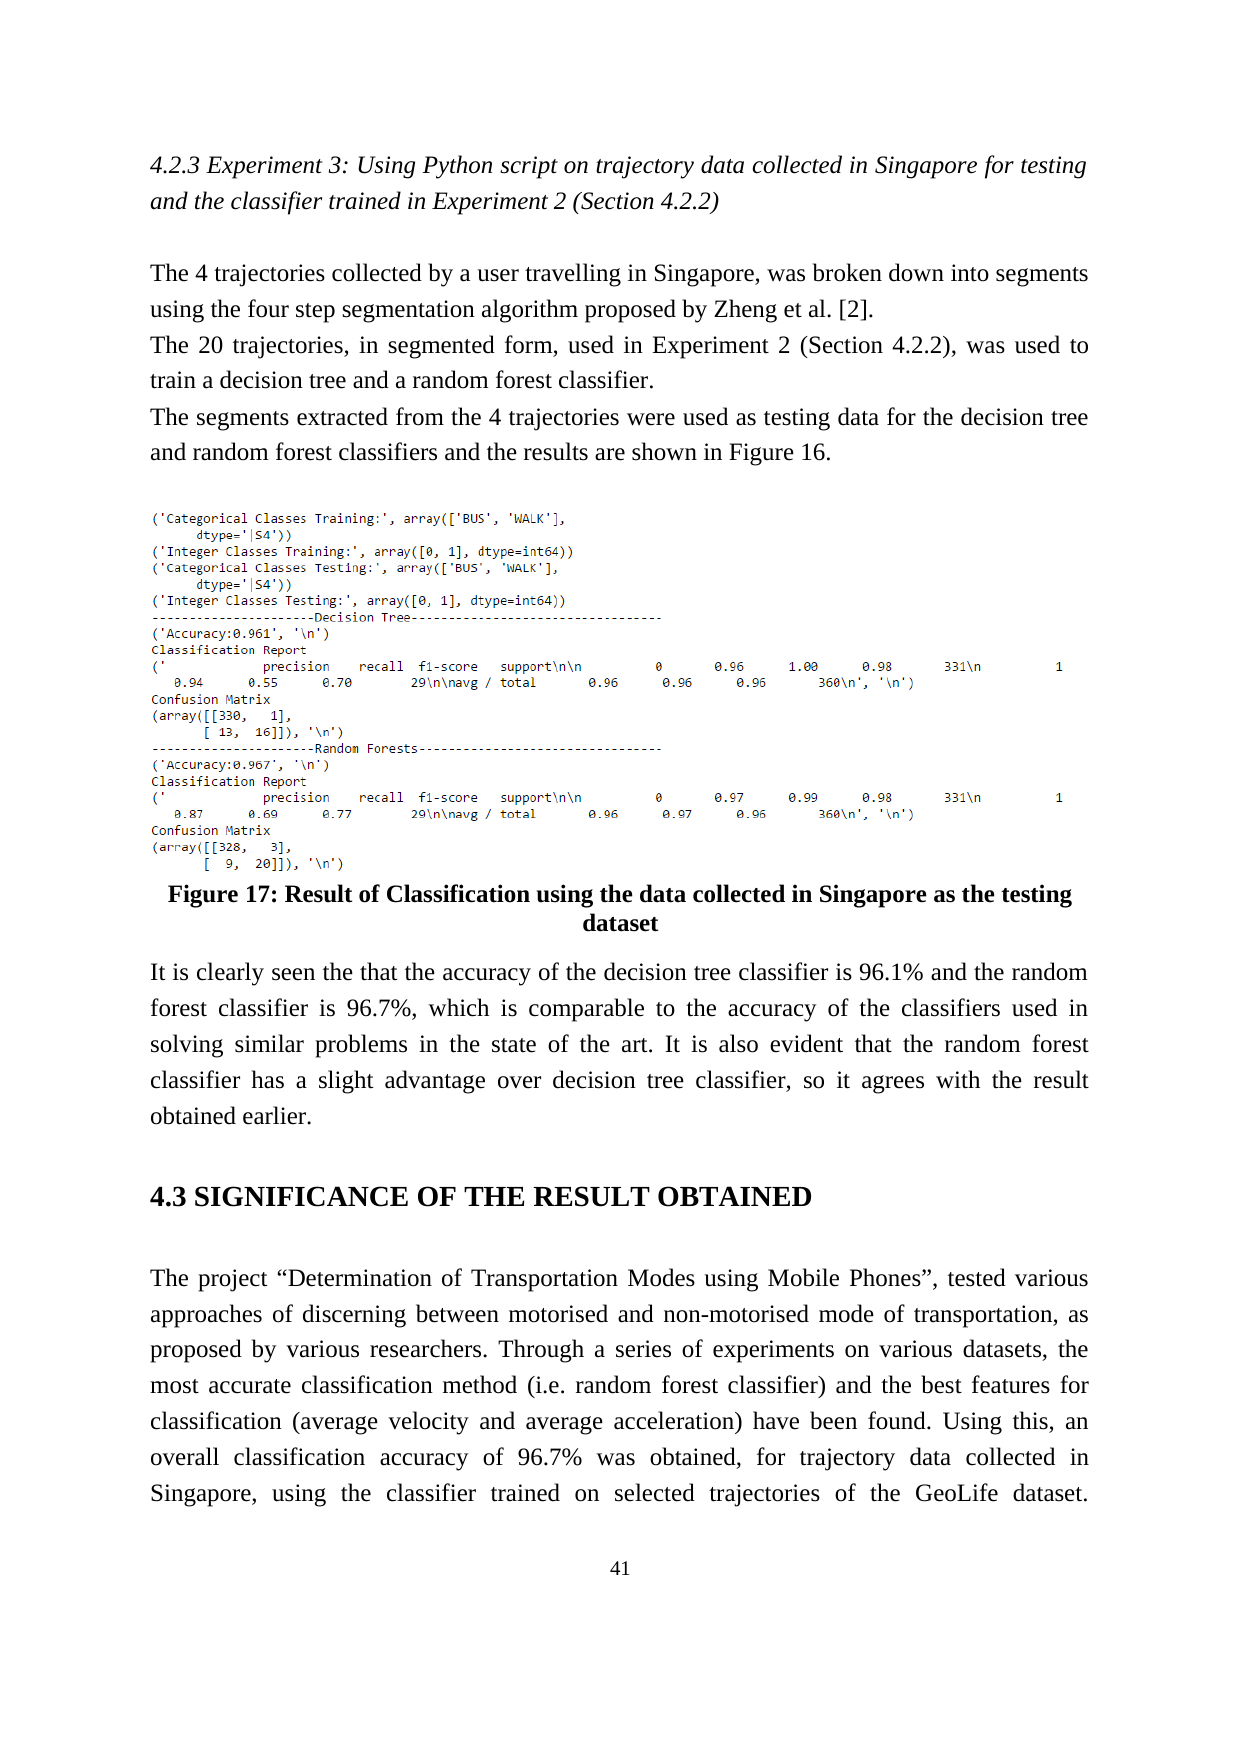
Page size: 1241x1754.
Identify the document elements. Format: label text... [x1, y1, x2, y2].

text The segments extracted from the 4 trajectories were used as testing data for the decision tree and random forest classifiers and the results are shown in Figure 16. [150, 402, 1090, 466]
text The 20 trajectories, in segmented form, used in Experiment 2 (Section 4.2.2), was used to train a decision tree and a random forest classifier. [150, 330, 1090, 394]
picture [150, 509, 1091, 874]
text Figure 17: Result of Classification using the data collected in Singapore as the testing dataset [150, 879, 1090, 937]
text 4.2.3 Experiment 3: Using Python script on trajectory data collected in Singapore for testing and the classifier trained in Experiment 2 (Section 4.2.2) [150, 150, 1090, 215]
text The 4 trajectories collected by a user travelling in Singapore, was broken down into segments using the four step segmentation algorithm proposed by Zheng et al. [2]. [150, 258, 1090, 322]
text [150, 1263, 1090, 1507]
text 4.3 SIGNIFICANCE OF THE RESULT OBTAINED [150, 1179, 1090, 1212]
text It is clearly seen the that the accuracy of the decision tree classifier is 96.1% and the random forest classifier is 96.7%, which is comparable to the accuracy of the classifiers used in solving similar problems in the state of the art. It is also evident that the random forest classifier has a slight advantage over decision tree classifier, so it agrees with the result obtained earlier. [150, 957, 1090, 1130]
